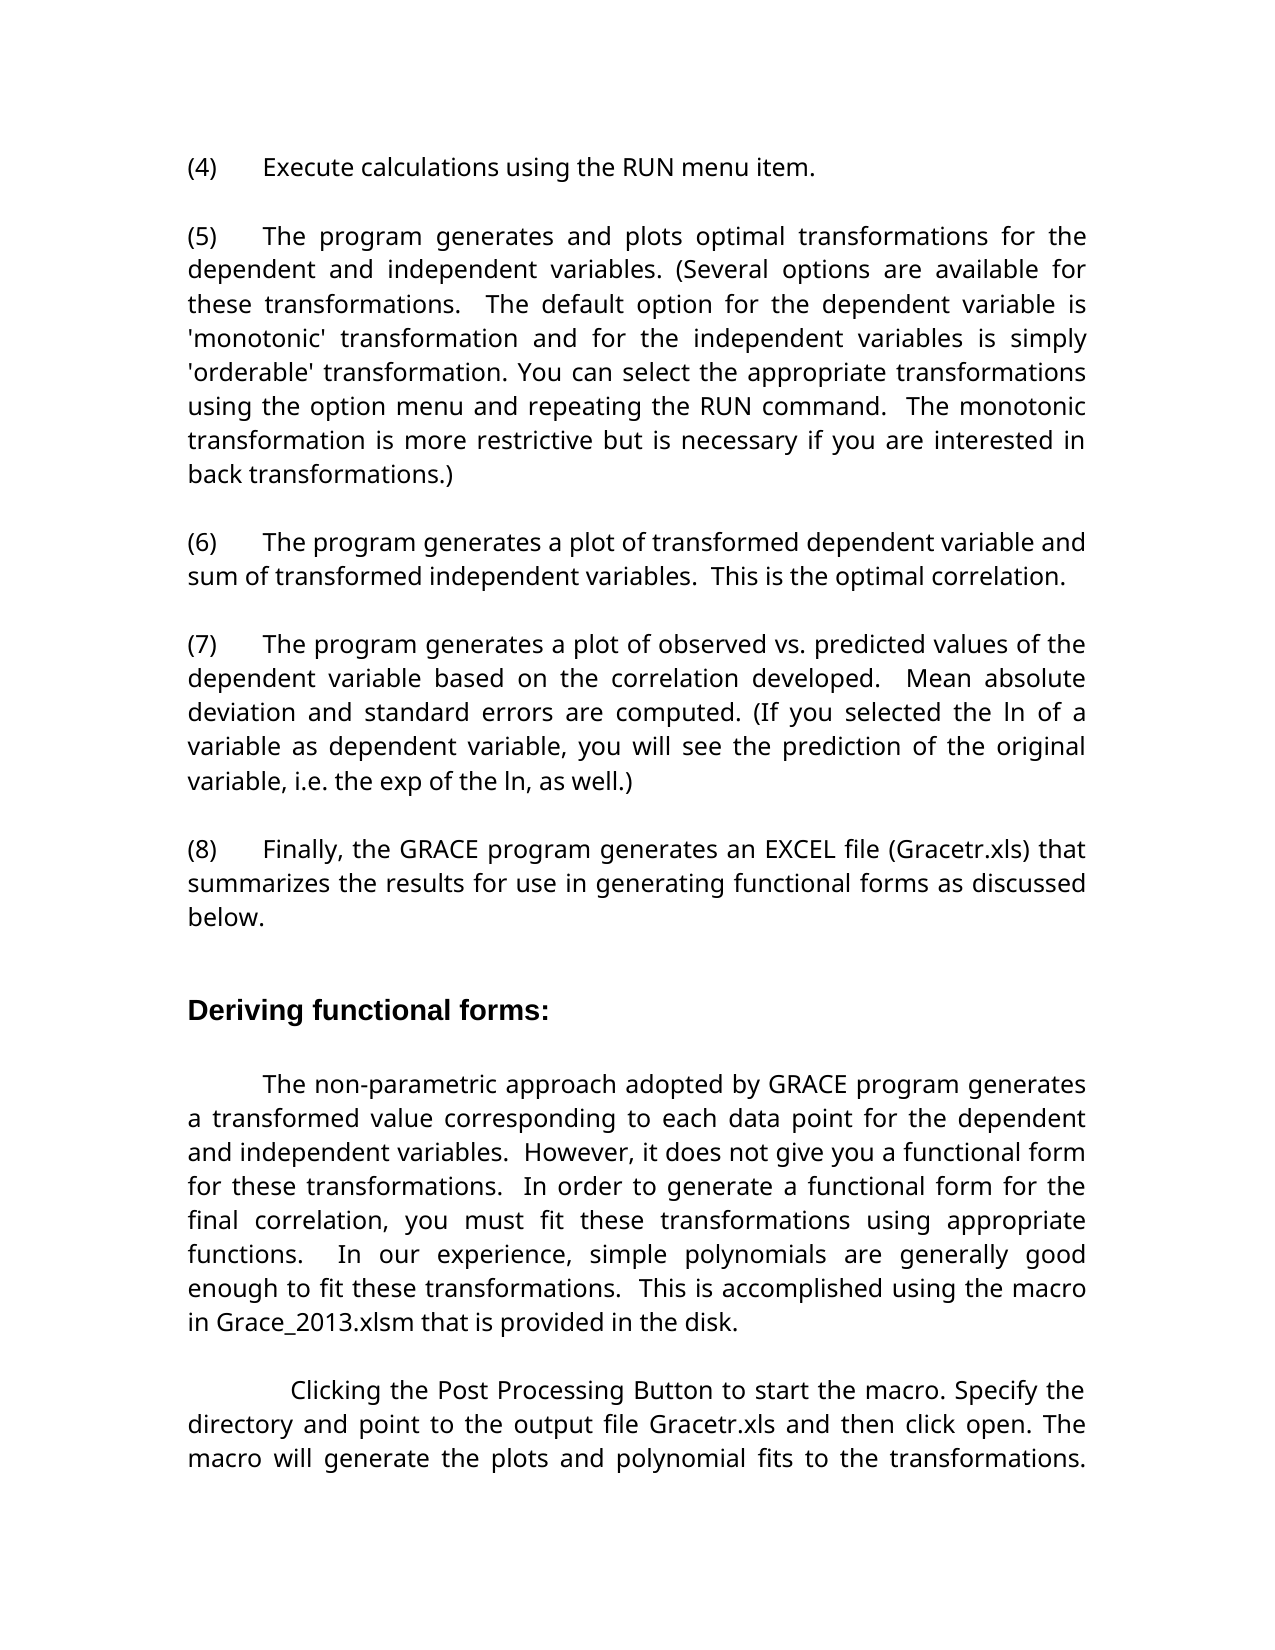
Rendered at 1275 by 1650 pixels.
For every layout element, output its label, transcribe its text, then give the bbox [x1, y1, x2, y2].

text The non-parametric approach adopted by GRACE program generates a transformed value corresponding to each data point for the dependent and independent variables. However, it does not give you a functional form for these transformations. In order to generate a functional form for the final correlation, you must fit these transformations using appropriate functions. In our experience, simple polynomials are generally good enough to fit these transformations. This is accomplished using the macro in Grace_2013.xlsm that is provided in the disk. [187, 1066, 1087, 1339]
text (8) Finally, the GRACE program generates an EXCEL file (Gracetr.xls) that summarizes the results for use in generating functional forms as discussed below. [187, 831, 1087, 933]
text (5) The program generates and plots optimal transformations for the dependent and independent variables. (Several options are available for these transformations. The default option for the dependent variable is 'monotonic' transformation and for the independent variables is simply 'orderable' transformation. You can select the appropriate transformations using the option menu and repeating the RUN command. The monotonic transformation is more restrictive but is necessary if you are interested in back transformations.) [187, 218, 1087, 491]
text (7) The program generates a plot of observed vs. predicted values of the dependent variable based on the correlation developed. Mean absolute deviation and standard errors are computed. (If you selected the ln of a variable as dependent variable, you will see the prediction of the original variable, i.e. the exp of the ln, as well.) [187, 627, 1087, 797]
text (4) Execute calculations using the RUN menu item. [187, 150, 1087, 184]
subtitle Deriving functional forms: [187, 992, 1087, 1026]
text (6) The program generates a plot of transformed dependent variable and sum of transformed independent variables. This is the optimal correlation. [187, 525, 1087, 593]
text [187, 1373, 1087, 1475]
